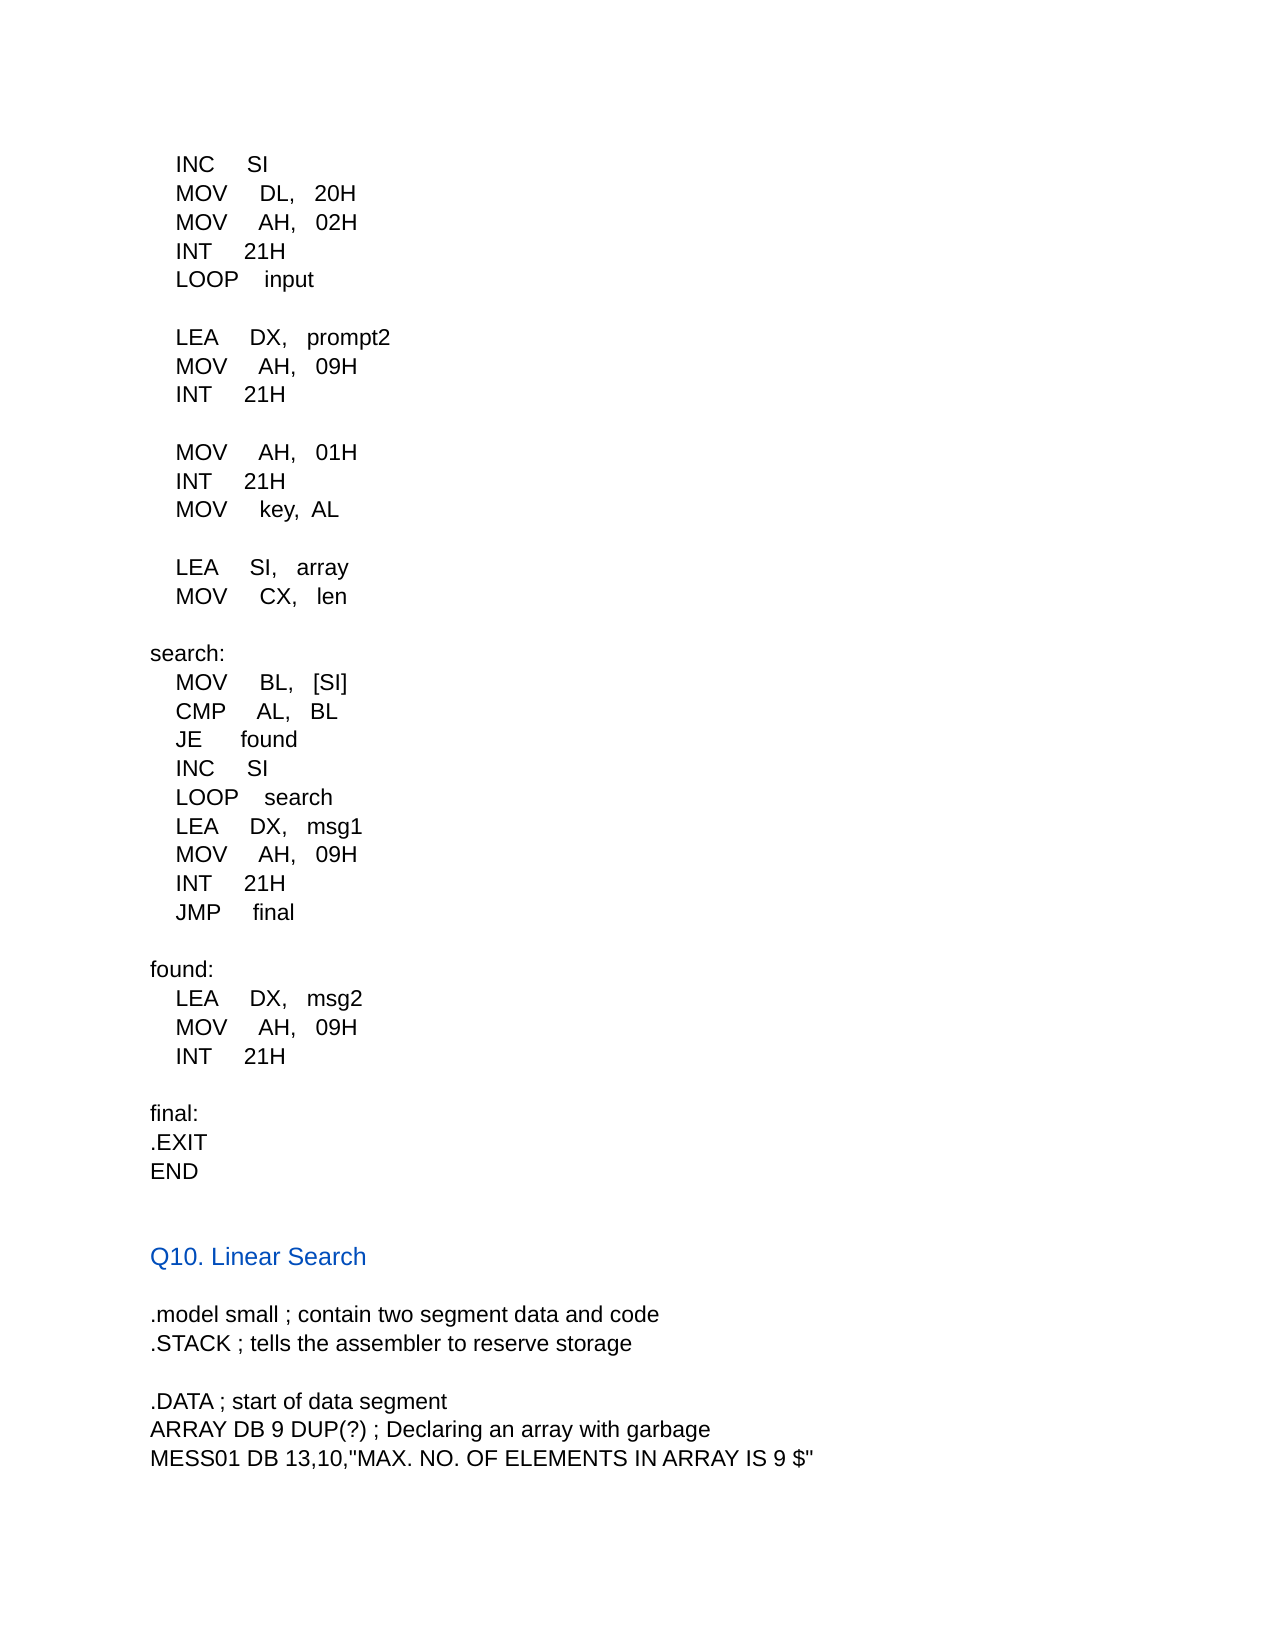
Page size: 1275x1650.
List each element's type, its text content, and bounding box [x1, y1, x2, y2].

text JE found [150, 725, 1125, 754]
text JMP final [150, 897, 1125, 926]
text LEA DX, msg1 [150, 811, 1125, 840]
text INC SI [150, 150, 1125, 179]
text search: [150, 639, 1125, 667]
text INT 21H [150, 380, 1125, 409]
text .DATA ; start of data segment [150, 1386, 1125, 1415]
text INT 21H [150, 236, 1125, 265]
text INT 21H [150, 869, 1125, 897]
text .STACK ; tells the assembler to reserve storage [150, 1329, 1125, 1357]
text MOV AH, 09H [150, 351, 1125, 380]
text MOV BL, [SI] [150, 667, 1125, 696]
text INT 21H [150, 1041, 1125, 1070]
text MOV AH, 02H [150, 207, 1125, 236]
text MOV DL, 20H [150, 179, 1125, 207]
text found: [150, 955, 1125, 984]
text MOV AH, 01H [150, 437, 1125, 466]
text Q10. Linear Search [150, 1242, 1125, 1271]
text ARRAY DB 9 DUP(?) ; Declaring an array with garbage [150, 1415, 1125, 1444]
text MESS01 DB 13,10,"MAX. NO. OF ELEMENTS IN ARRAY IS 9 $" [150, 1444, 1125, 1472]
text .model small ; contain two segment data and code [150, 1300, 1125, 1329]
text MOV CX, len [150, 581, 1125, 610]
text .EXIT [150, 1127, 1125, 1156]
text INC SI [150, 754, 1125, 782]
text LEA DX, prompt2 [150, 322, 1125, 351]
text LOOP search [150, 782, 1125, 811]
text final: [150, 1099, 1125, 1127]
text MOV AH, 09H [150, 1012, 1125, 1041]
text CMP AL, BL [150, 696, 1125, 725]
text MOV AH, 09H [150, 840, 1125, 869]
text LEA SI, array [150, 552, 1125, 581]
text MOV key, AL [150, 495, 1125, 524]
text INT 21H [150, 466, 1125, 495]
text LEA DX, msg2 [150, 984, 1125, 1012]
text LOOP input [150, 265, 1125, 294]
text END [150, 1156, 1125, 1185]
